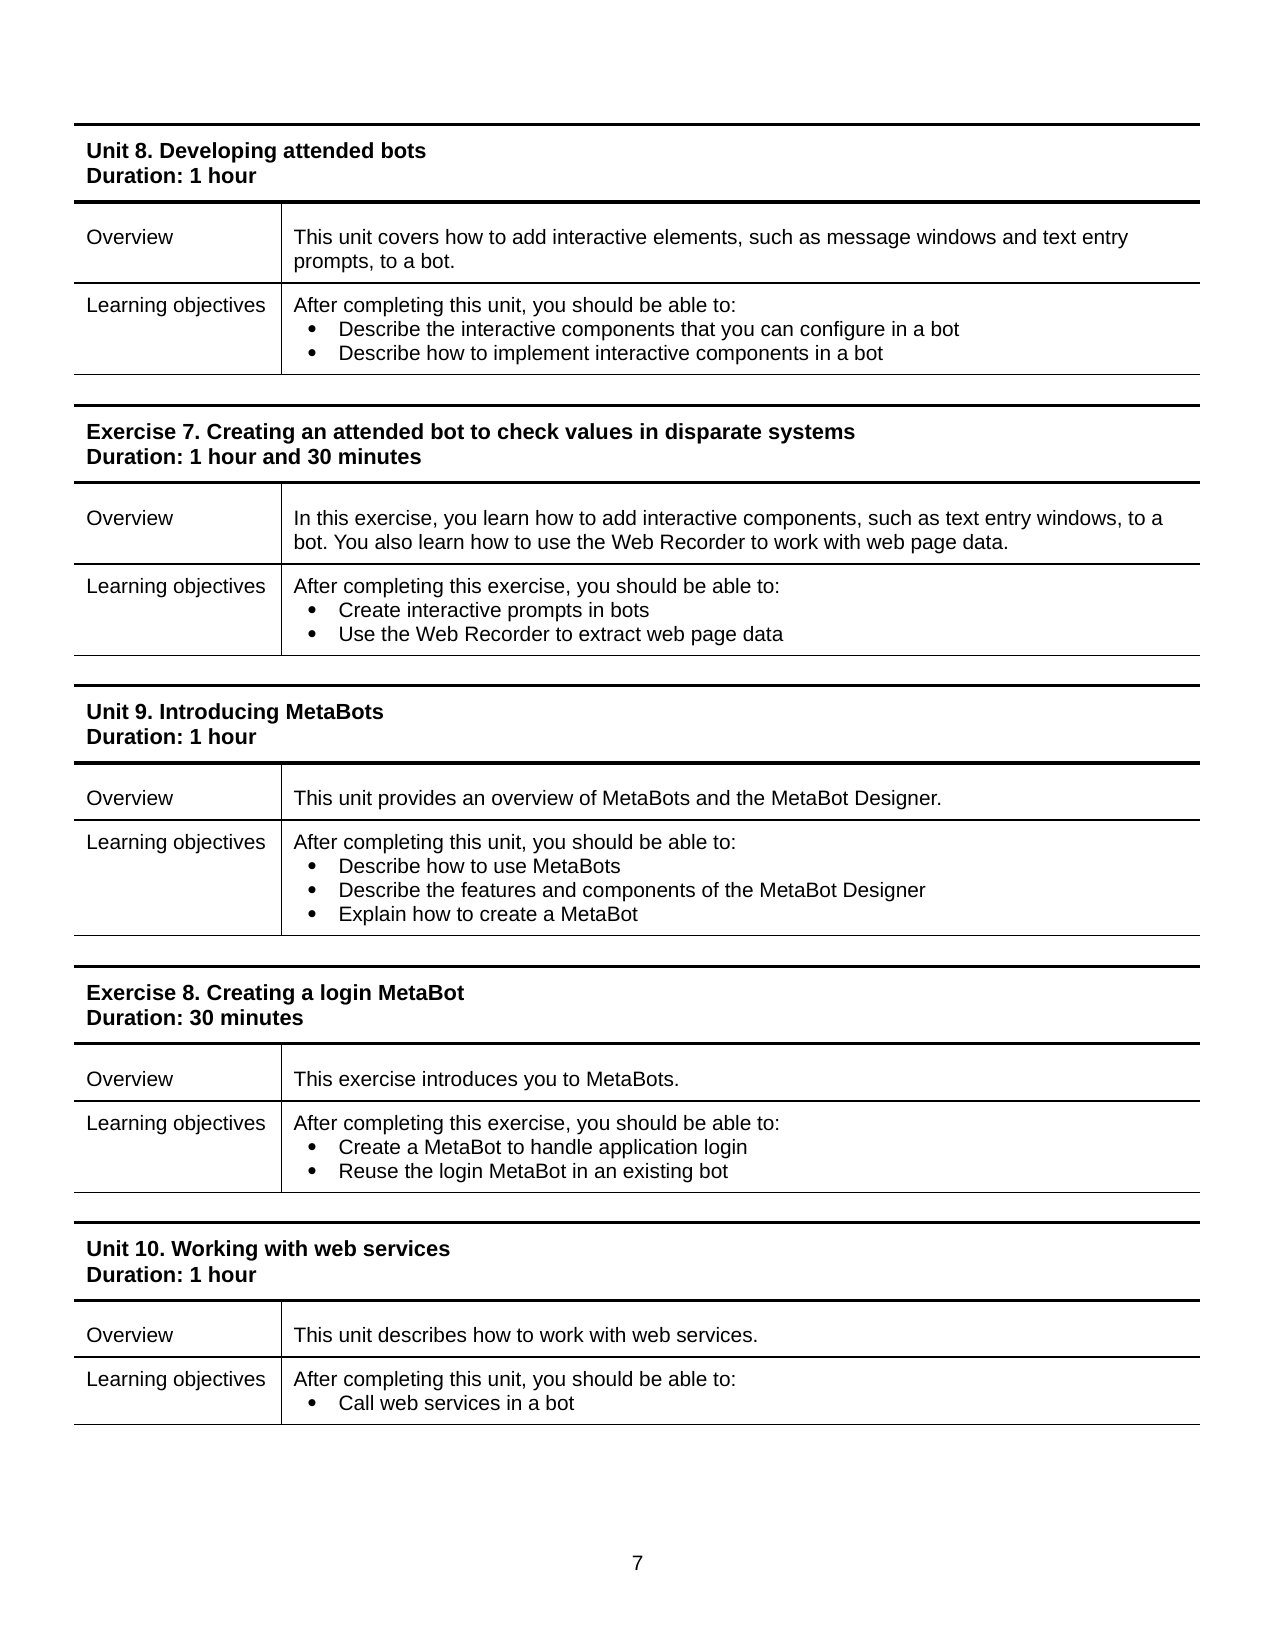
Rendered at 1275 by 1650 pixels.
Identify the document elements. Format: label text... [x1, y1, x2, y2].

table_cell After completing this exercise, you should be able to: Create interactive prompts in bots Use the Web Recorder to extract web page data [282, 565, 1200, 654]
table_header Unit 10. Working with web services Duration: 1 hour [74, 1224, 1200, 1299]
table_cell After completing this unit, you should be able to: Describe how to use MetaBots Describe the features and components of the MetaBot Designer Explain how to create a MetaBot [282, 821, 1200, 935]
table_cell This unit covers how to add interactive elements, such as message windows and text entry prompts, to a bot. [282, 204, 1200, 282]
table_cell Learning objectives [74, 565, 281, 654]
table_cell Overview [74, 204, 281, 282]
table_header Unit 8. Developing attended bots Duration: 1 hour [74, 126, 1200, 200]
table_cell After completing this exercise, you should be able to: Create a MetaBot to handle application login Reuse the login MetaBot in an existing bot [282, 1102, 1200, 1192]
table_cell Learning objectives [74, 821, 281, 935]
table_cell In this exercise, you learn how to add interactive components, such as text entry windows, to a bot. You also learn how to use the Web Recorder to work with web page data. [282, 484, 1200, 562]
table_cell Learning objectives [74, 284, 281, 374]
table_cell Learning objectives [74, 1102, 281, 1192]
table_cell Overview [74, 484, 281, 562]
table_cell This unit describes how to work with web services. [282, 1302, 1200, 1356]
table_header Exercise 7. Creating an attended bot to check values in disparate systems Duration: 1 hour and 30 minutes [74, 407, 1200, 481]
table_cell This exercise introduces you to MetaBots. [282, 1045, 1200, 1099]
table_cell Learning objectives [74, 1358, 281, 1424]
table_cell After completing this unit, you should be able to: Describe the interactive components that you can configure in a bot Describe how to implement interactive components in a bot [282, 284, 1200, 374]
table_cell After completing this unit, you should be able to: Call web services in a bot [282, 1358, 1200, 1424]
table_cell Overview [74, 1045, 281, 1099]
table_cell This unit provides an overview of MetaBots and the MetaBot Designer. [282, 765, 1200, 819]
table_cell Overview [74, 765, 281, 819]
table_header Unit 9. Introducing MetaBots Duration: 1 hour [74, 687, 1200, 761]
table_cell Overview [74, 1302, 281, 1356]
table_header Exercise 8. Creating a login MetaBot Duration: 30 minutes [74, 968, 1200, 1042]
